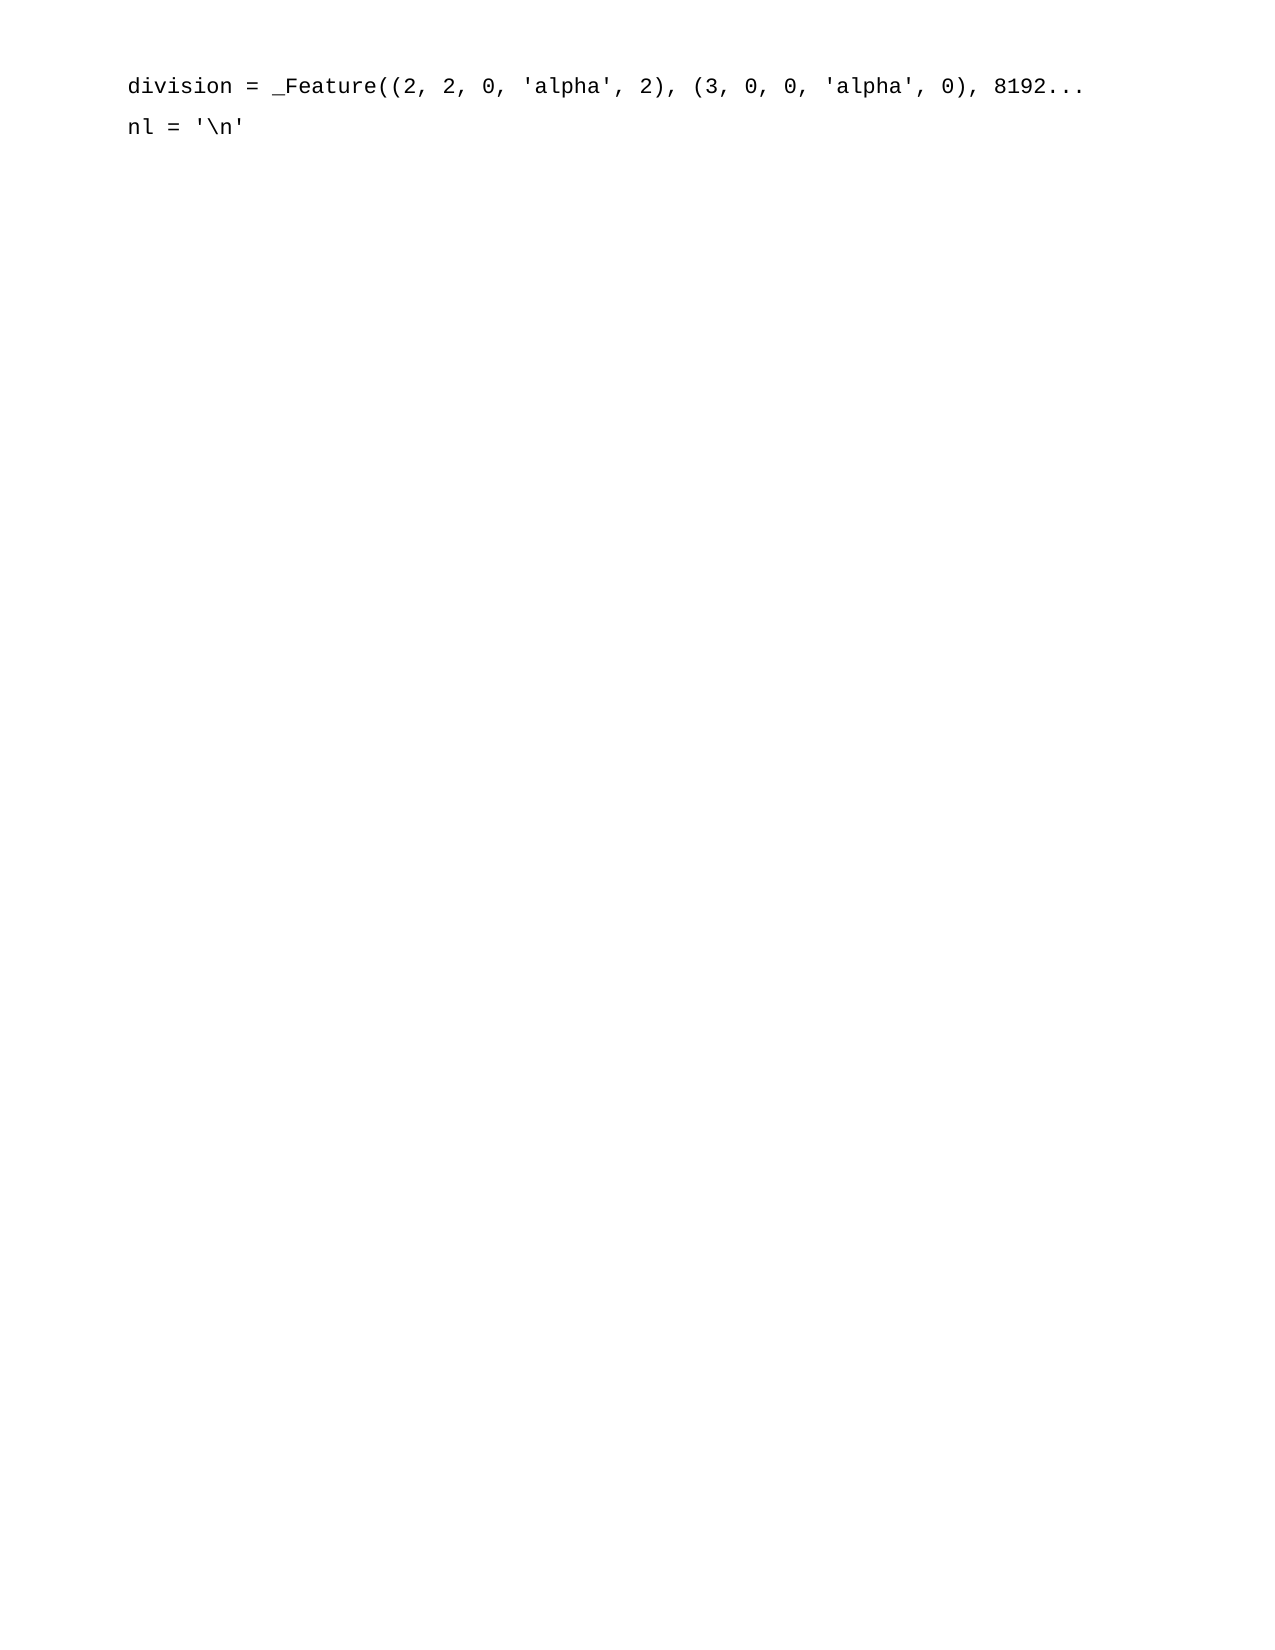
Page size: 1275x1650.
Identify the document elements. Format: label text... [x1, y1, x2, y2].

text division = _Feature((2, 2, 0, 'alpha', 2), (3, 0, 0, 'alpha', 0), 8192... [75, 75, 1200, 100]
text nl = '\n' [75, 116, 1200, 141]
